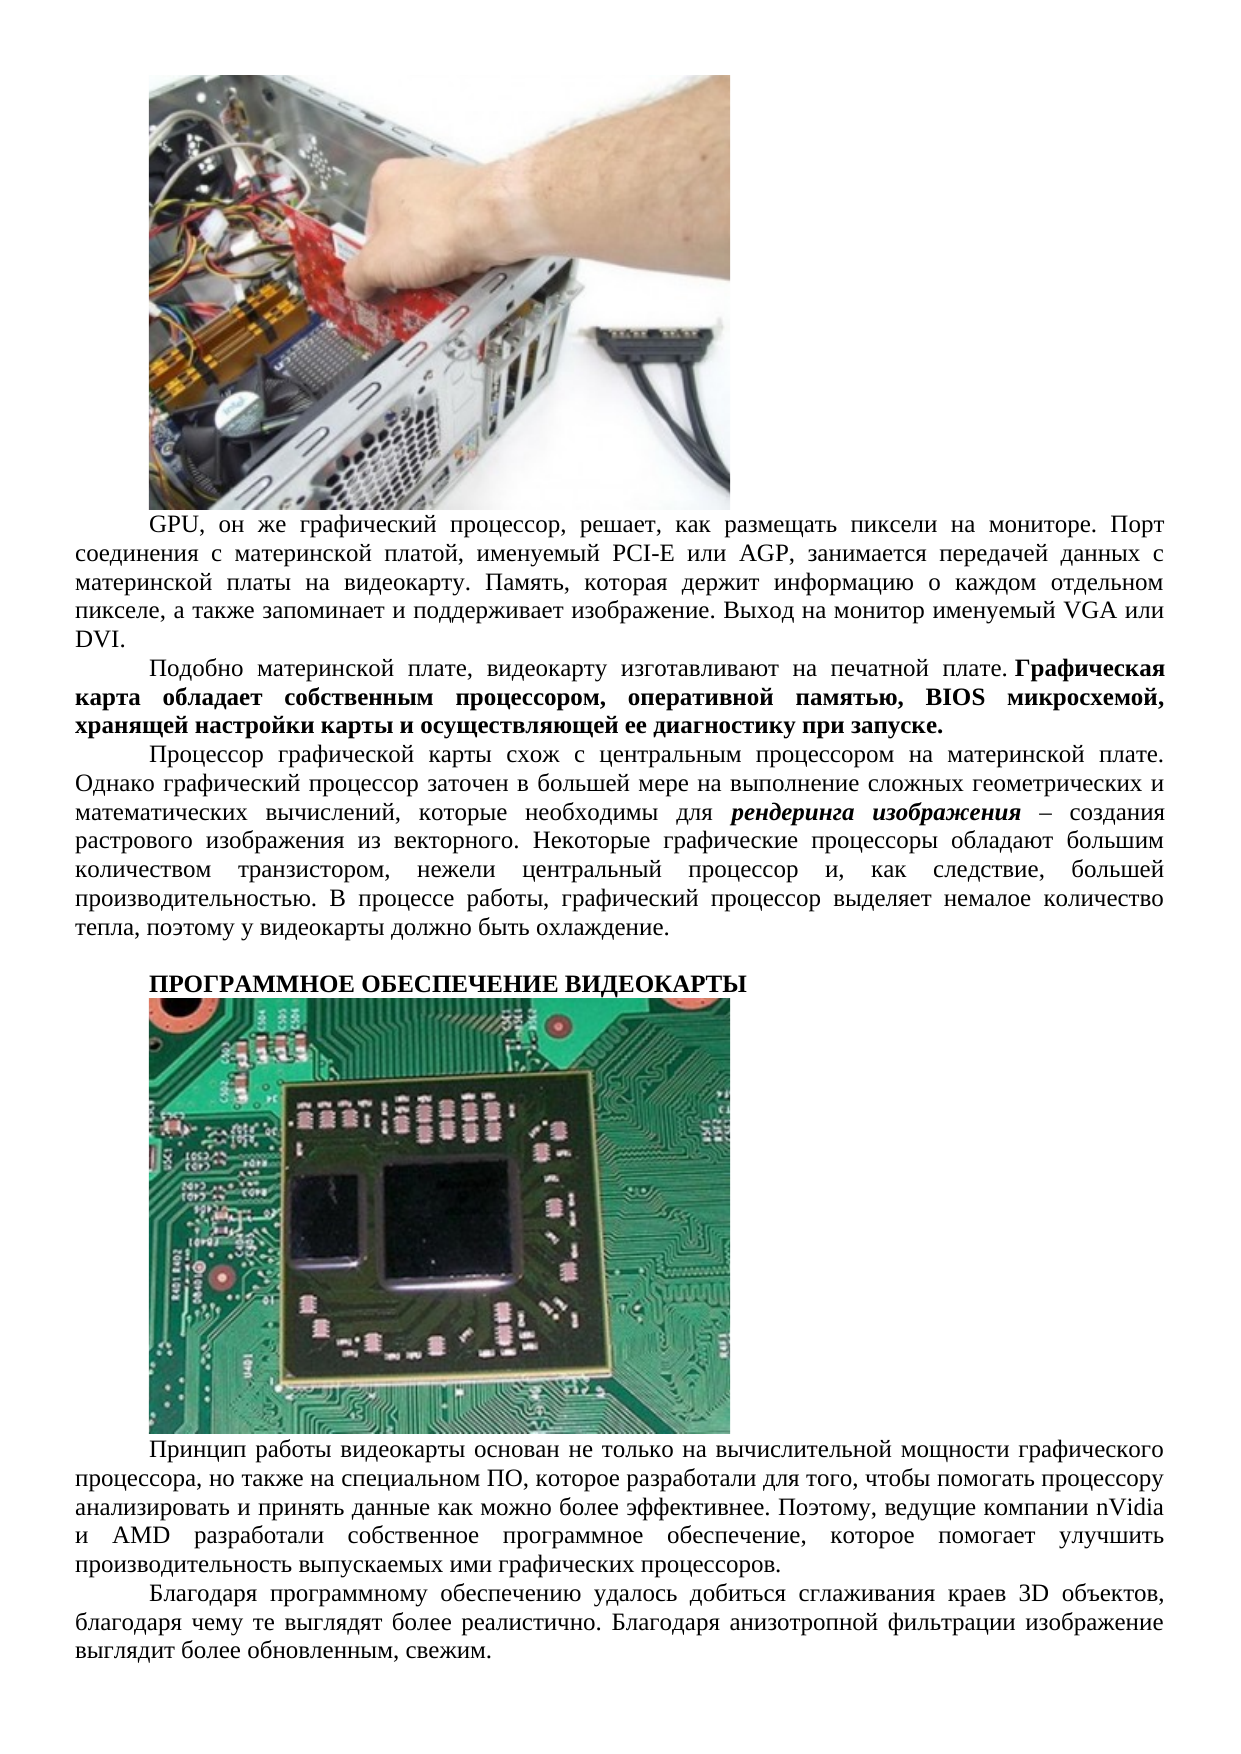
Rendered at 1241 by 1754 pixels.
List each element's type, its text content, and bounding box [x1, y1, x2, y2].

text Процессор графической карты схож с центральным процессором на материнской плате. Однако графический процессор заточен в большей мере на выполнение сложных геометрических и математических вычислений, которые необходимы для рендеринга изображения – создания растрового изображения из векторного. Некоторые графические процессоры обладают большим количеством транзистором, нежели центральный процессор и, как следствие, большей производительностью. В процессе работы, графический процессор выделяет немалое количество тепла, поэтому у видеокарты должно быть охлаждение. [75, 739, 1165, 941]
subtitle ПРОГРАММНОЕ ОБЕСПЕЧЕНИЕ ВИДЕОКАРТЫ [75, 969, 1165, 998]
picture [148, 998, 730, 1434]
picture [148, 75, 730, 510]
text Подобно материнской плате, видеокарту изготавливают на печатной плате. Графическая карта обладает собственным процессором, оперативной памятью, BIOS микросхемой, хранящей настройки карты и осуществляющей ее диагностику при запуске. [75, 653, 1165, 739]
text Принцип работы видеокарты основан не только на вычислительной мощности графического процессора, но также на специальном ПО, которое разработали для того, чтобы помогать процессору анализировать и принять данные как можно более эффективнее. Поэтому, ведущие компании nVidia и AMD разработали собственное программное обеспечение, которое помогает улучшить производительность выпускаемых ими графических процессоров. [75, 1434, 1165, 1578]
text GPU, он же графический процессор, решает, как размещать пиксели на мониторе. Порт соединения с материнской платой, именуемый PCI-E или AGP, занимается передачей данных с материнской платы на видеокарту. Память, которая держит информацию о каждом отдельном пикселе, а также запоминает и поддерживает изображение. Выход на монитор именуемый VGA или DVI. [75, 509, 1165, 653]
text Благодаря программному обеспечению удалось добиться сглаживания краев 3D объектов, благодаря чему те выглядят более реалистично. Благодаря анизотропной фильтрации изображение выглядит более обновленным, свежим. [75, 1578, 1165, 1664]
